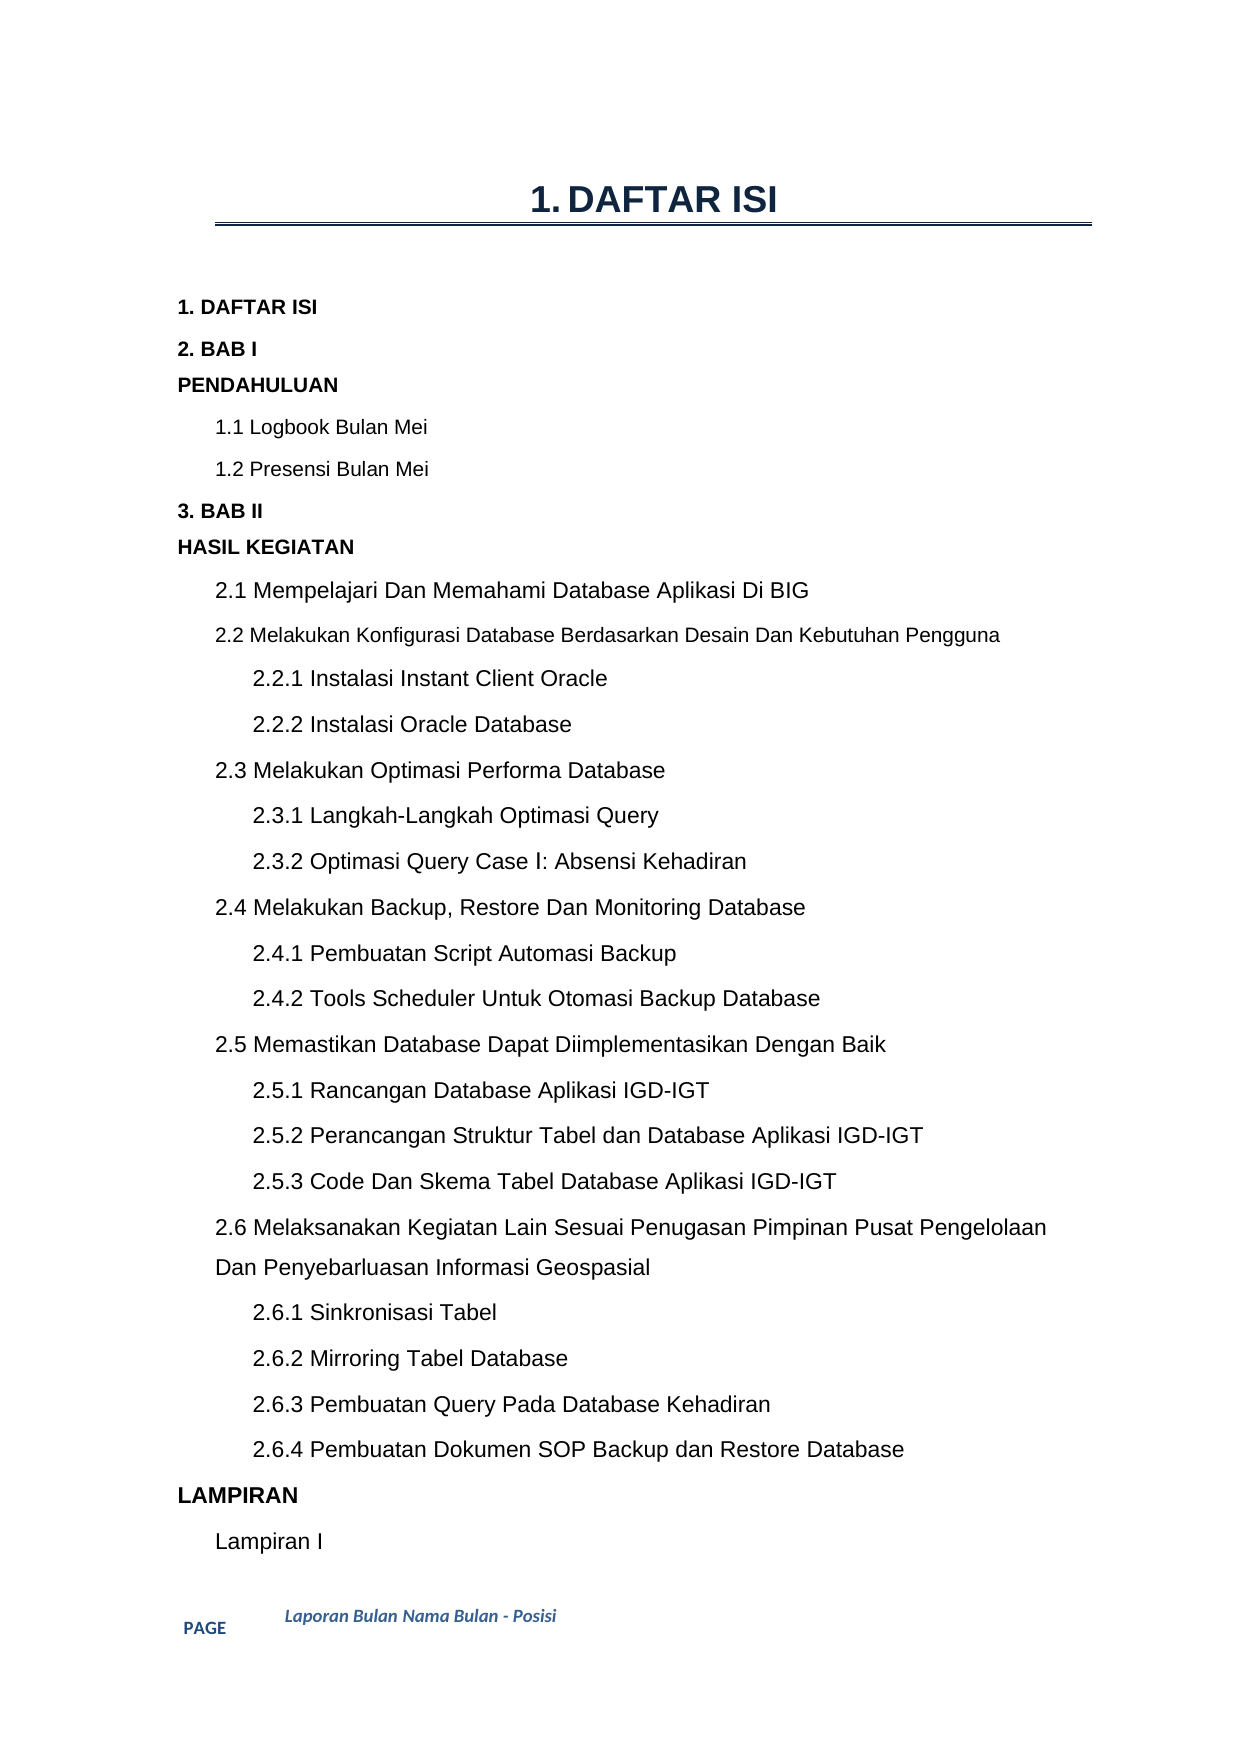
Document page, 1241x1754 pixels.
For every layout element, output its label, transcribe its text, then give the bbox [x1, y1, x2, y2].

subtitle DAFTAR ISI [215, 177, 1092, 222]
